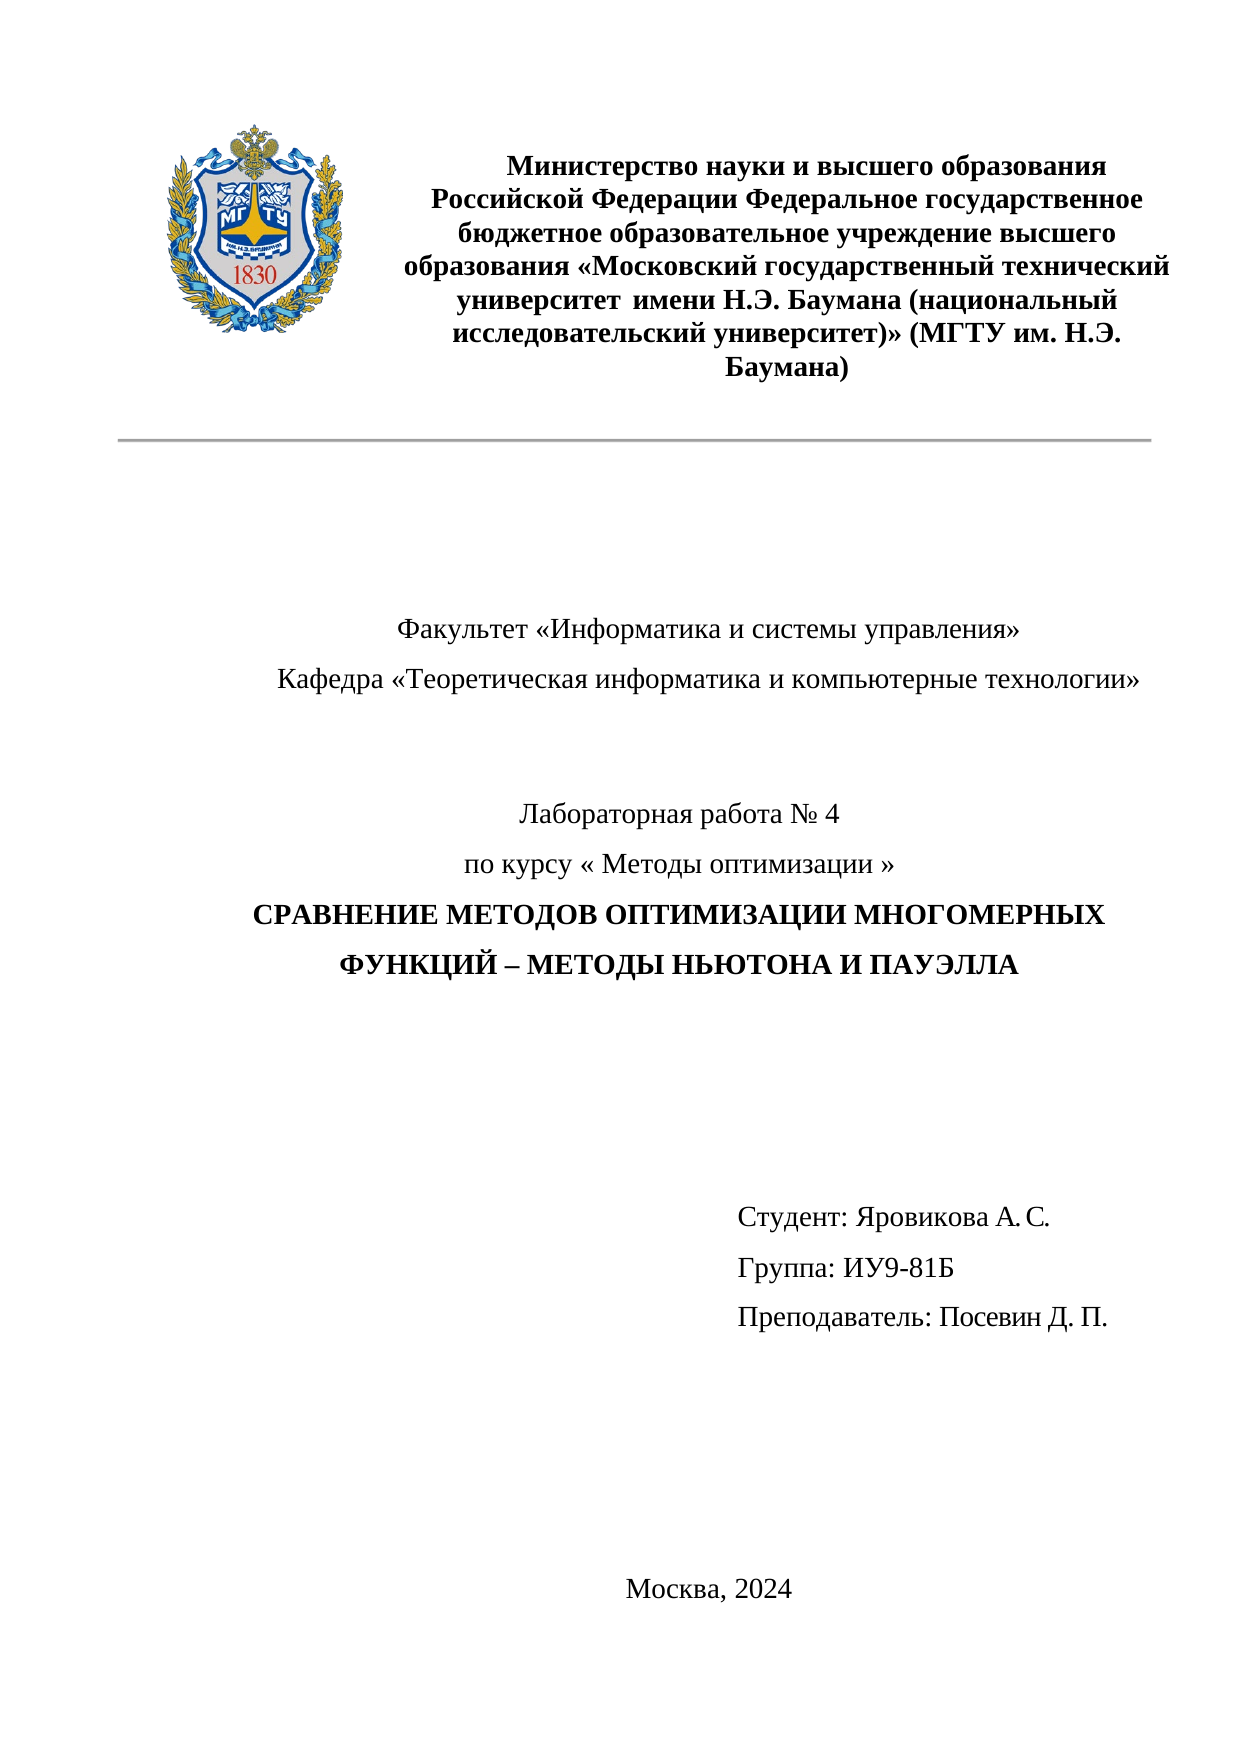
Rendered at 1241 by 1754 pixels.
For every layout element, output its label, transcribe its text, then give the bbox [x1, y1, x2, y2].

text Москва, 2024 [253, 1571, 1165, 1605]
text Студент: Яровикова А. С. [737, 1199, 1092, 1233]
text Группа: ИУ9-81Б [737, 1250, 1092, 1283]
text СРАВНЕНИЕ МЕТОДОВ ОПТИМИЗАЦИИ МНОГОМЕРНЫХ ФУНКЦИЙ – МЕТОДЫ НЬЮТОНА И ПАУЭЛЛА [177, 897, 1181, 981]
text Кафедра «Теоретическая информатика и компьютерные технологии» [252, 661, 1165, 695]
text Преподаватель: Посевин Д. П. [737, 1300, 1181, 1333]
text Факультет «Информатика и системы управления» [252, 611, 1165, 644]
text Министерство науки и высшего образования Российской Федерации Федеральное государственное бюджетное образовательное учреждение высшего образования «Московский государственный технический университет имени Н.Э. Баумана (национальный исследовательский университет)» (МГТУ им. Н.Э. Баумана) [393, 148, 1181, 382]
picture [166, 124, 343, 333]
text по курсу « Методы оптимизации » [408, 847, 951, 880]
text Лабораторная работа № 4 [408, 796, 951, 830]
